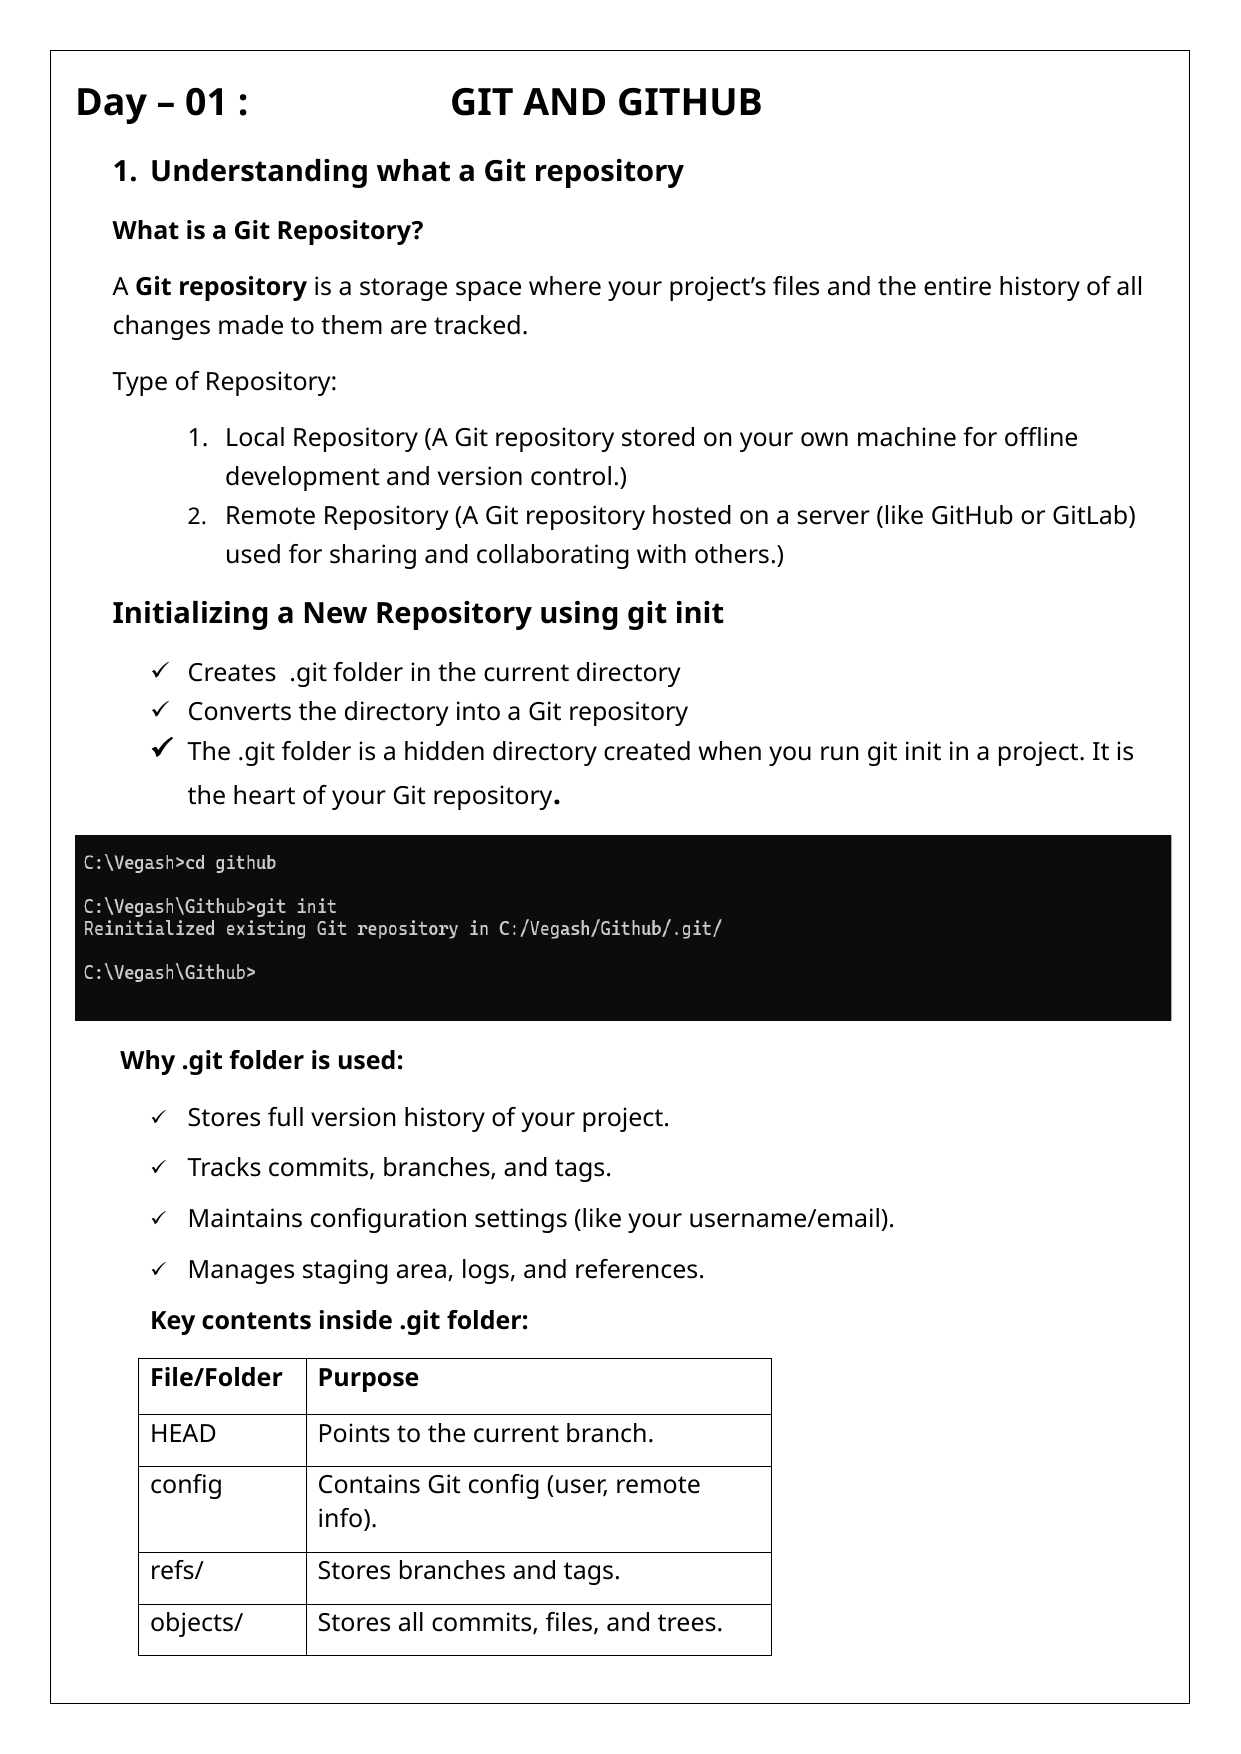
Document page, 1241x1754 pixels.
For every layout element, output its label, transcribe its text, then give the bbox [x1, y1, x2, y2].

table_header File/Folder [139, 1359, 306, 1414]
list Remote Repository (A Git repository hosted on a server (like GitHub or GitLab) used for sharing and collaborating with others.) [187, 498, 1165, 571]
list Creates .git folder in the current directory [150, 655, 1165, 689]
list Maintains configuration settings (like your username/email). [150, 1201, 1165, 1235]
table_cell Contains Git config (user, remote info). [307, 1467, 771, 1552]
table_cell Points to the current branch. [307, 1415, 771, 1466]
table_cell Stores all commits, files, and trees. [307, 1605, 771, 1655]
text Initializing a New Repository using git init [112, 593, 1165, 632]
list Manages staging area, logs, and references. [150, 1252, 1165, 1286]
table_cell refs/ [139, 1553, 306, 1603]
table_cell HEAD [139, 1415, 306, 1466]
list Local Repository (A Git repository stored on your own machine for offline development and version control.) [187, 419, 1165, 492]
text A Git repository is a storage space where your project’s files and the entire history of all changes made to them are tracked. [112, 268, 1165, 342]
list The .git folder is a hidden directory created when you run git init in a project. It is the heart of your Git repository. [150, 733, 1165, 813]
text Day – 01 : GIT AND GITHUB [75, 75, 1165, 126]
list Converts the directory into a Git repository [150, 694, 1165, 728]
table_cell config [139, 1467, 306, 1552]
picture [75, 835, 1172, 1021]
list Understanding what a Git repository [112, 150, 1165, 190]
list Tracks commits, branches, and tags. [150, 1150, 1165, 1184]
table_cell Stores branches and tags. [307, 1553, 771, 1603]
text What is a Git Repository? [112, 213, 1165, 247]
text Why .git folder is used: [112, 1043, 1165, 1077]
table_cell objects/ [139, 1605, 306, 1655]
text Key contents inside .git folder: [150, 1302, 1165, 1336]
list Stores full version history of your project. [150, 1099, 1165, 1133]
table_header Purpose [307, 1359, 771, 1414]
text Type of Repository: [112, 363, 1165, 397]
